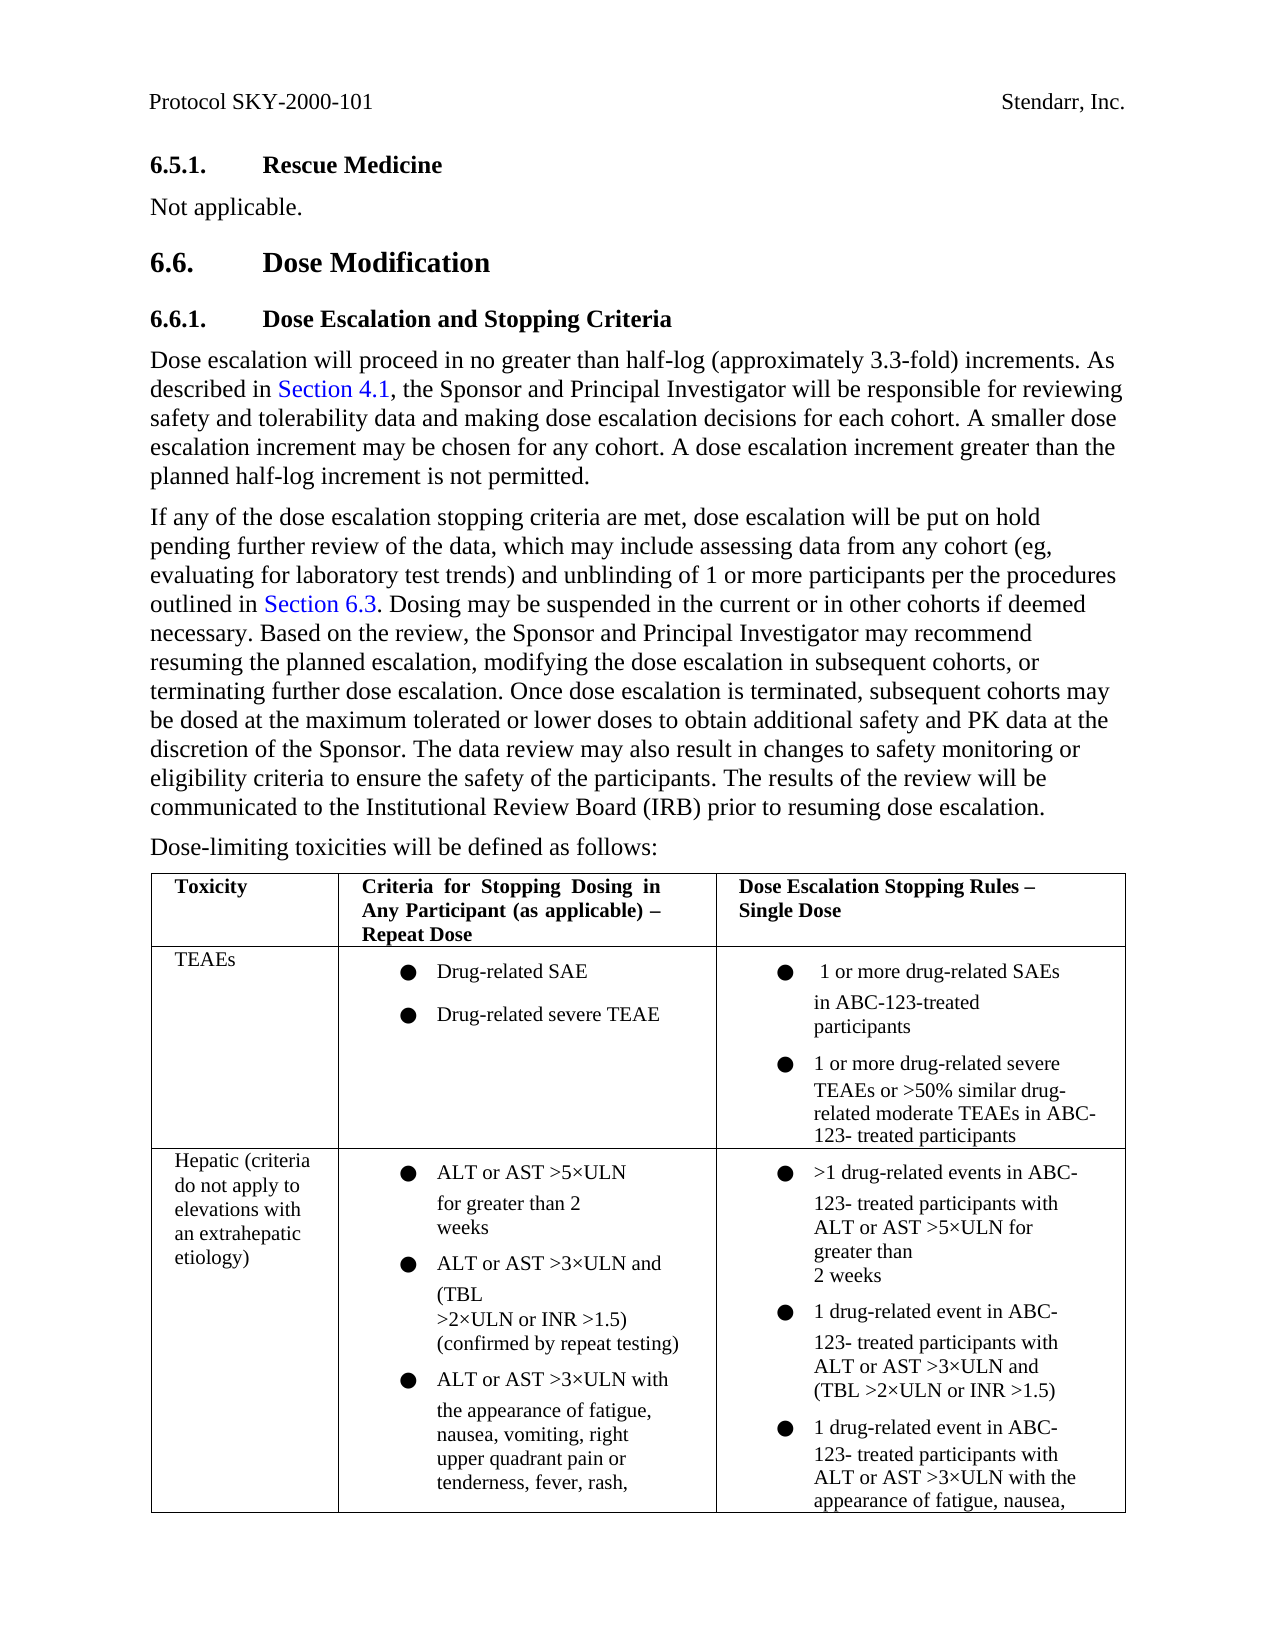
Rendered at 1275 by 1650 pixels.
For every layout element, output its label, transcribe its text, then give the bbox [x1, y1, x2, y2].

subtitle Dose Escalation and Stopping Criteria [150, 304, 1137, 333]
subtitle Dose Modification [150, 246, 1137, 279]
table_header Toxicity [152, 874, 338, 946]
table_cell Drug-related SAE Drug-related severe TEAE [339, 947, 716, 1147]
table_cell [717, 1149, 1125, 1512]
text Dose escalation will proceed in no greater than half-log (approximately 3.3-fold) increments. As described in Section 4.1, the Sponsor and Principal Investigator will be responsible for reviewing safety and tolerability data and making dose escalation decisions for each cohort. A smaller dose escalation increment may be chosen for any cohort. A dose escalation increment greater than the planned half-log increment is not permitted. [150, 346, 1137, 490]
table_cell TEAEs [152, 947, 338, 1147]
table_cell 1 or more drug-related SAEs in ABC-123-treated participants 1 or more drug-related severe TEAEs or >50% similar drug-related moderate TEAEs in ABC-123- treated participants [717, 947, 1125, 1147]
text Dose-limiting toxicities will be defined as follows: [150, 832, 1137, 861]
text Not applicable. [150, 192, 1137, 221]
table_header Criteria for Stopping Dosing in Any Participant (as applicable) – Repeat Dose [339, 874, 716, 946]
table_header Dose Escalation Stopping Rules – Single Dose [717, 874, 1125, 946]
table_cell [339, 1149, 716, 1512]
text If any of the dose escalation stopping criteria are met, dose escalation will be put on hold pending further review of the data, which may include assessing data from any cohort (eg, evaluating for laboratory test trends) and unblinding of 1 or more participants per the procedures outlined in Section 6.3. Dosing may be suspended in the current or in other cohorts if deemed necessary. Based on the review, the Sponsor and Principal Investigator may recommend resuming the planned escalation, modifying the dose escalation in subsequent cohorts, or terminating further dose escalation. Once dose escalation is terminated, subsequent cohorts may be dosed at the maximum tolerated or lower doses to obtain additional safety and PK data at the discretion of the Sponsor. The data review may also result in changes to safety monitoring or eligibility criteria to ensure the safety of the participants. The results of the review will be communicated to the Institutional Review Board (IRB) prior to resuming dose escalation. [150, 502, 1118, 821]
subtitle 6.5.1. Rescue Medicine [150, 150, 1137, 179]
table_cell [152, 1149, 338, 1512]
